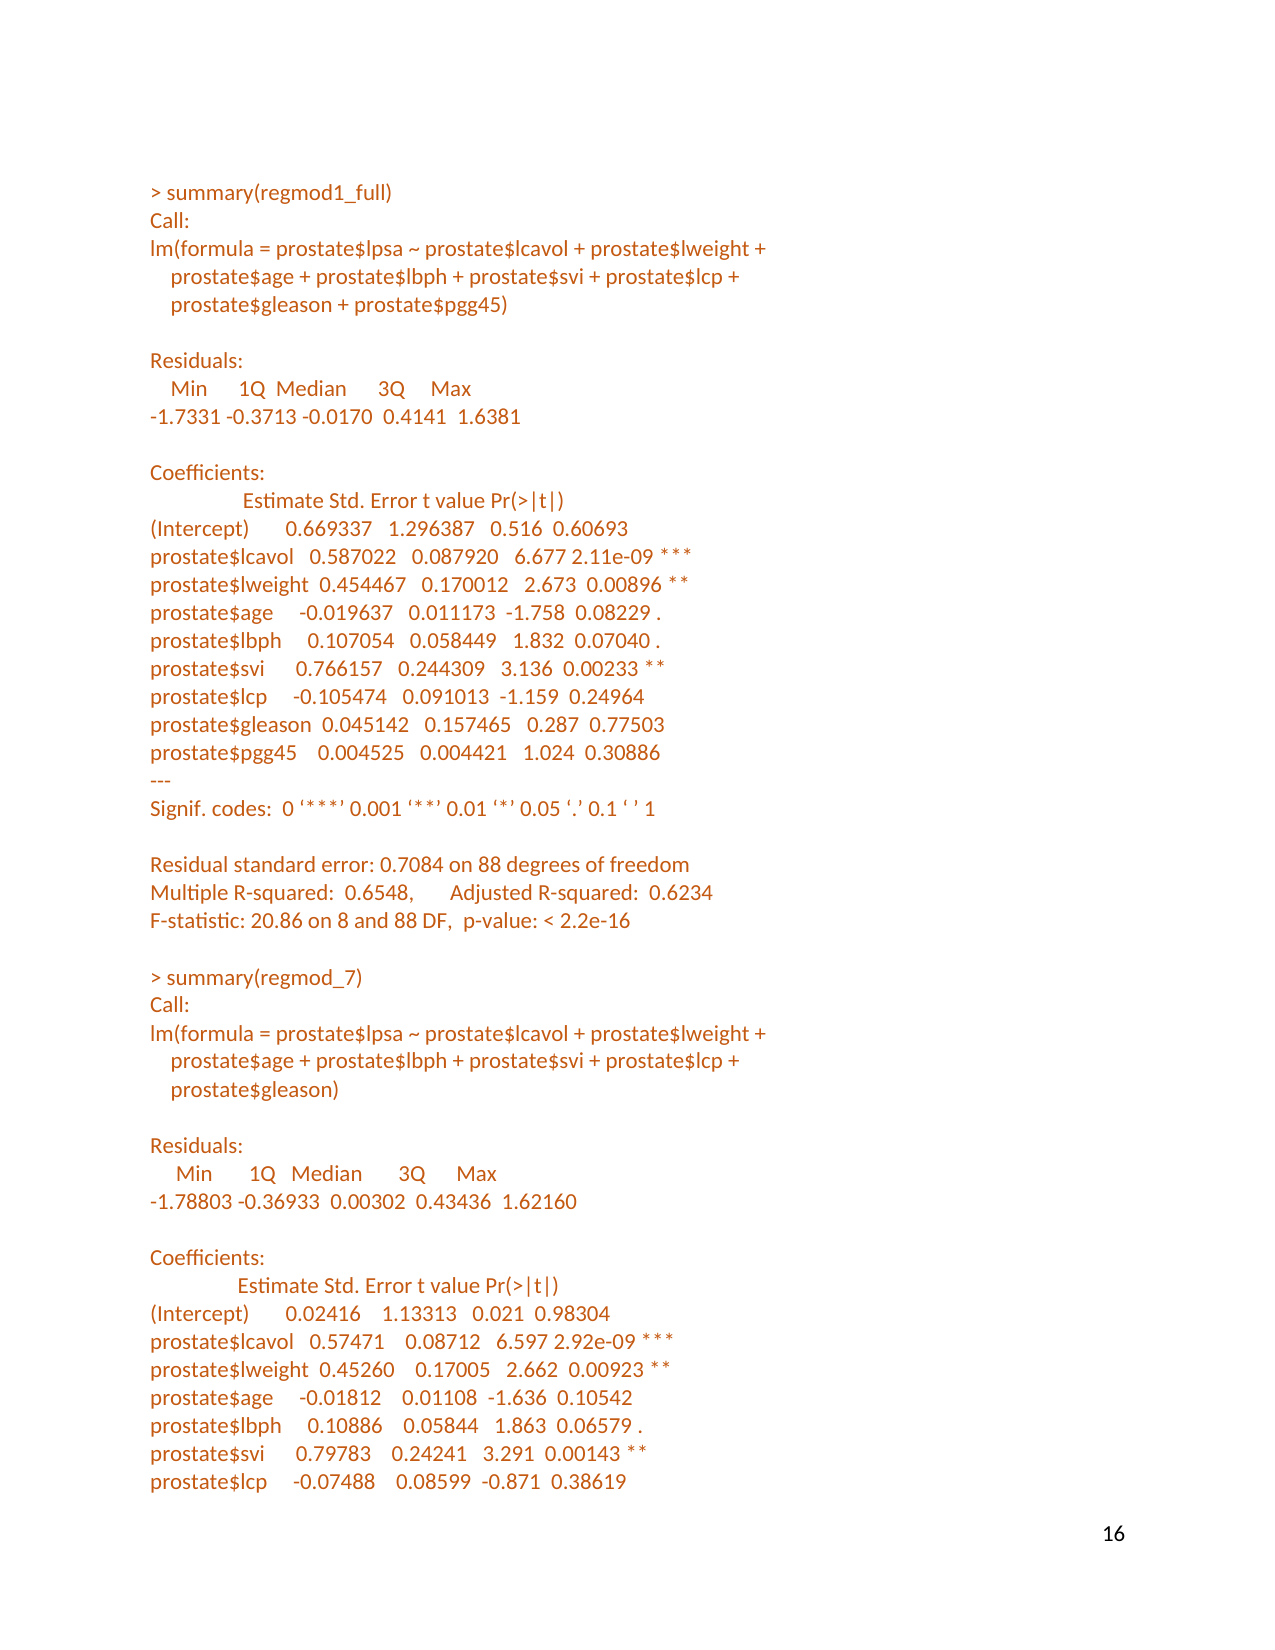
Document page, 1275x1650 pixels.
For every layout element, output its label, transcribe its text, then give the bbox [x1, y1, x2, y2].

text --- [150, 766, 1125, 794]
text Multiple R-squared: 0.6548, Adjusted R-squared: 0.6234 [150, 878, 1125, 907]
text prostate$lweight 0.454467 0.170012 2.673 0.00896 ** [150, 570, 1125, 598]
text Call: [150, 991, 1125, 1019]
text prostate$lweight 0.45260 0.17005 2.662 0.00923 ** [150, 1355, 1125, 1383]
text prostate$age -0.01812 0.01108 -1.636 0.10542 [150, 1383, 1125, 1411]
text prostate$age + prostate$lbph + prostate$svi + prostate$lcp + [150, 262, 1125, 290]
text prostate$lcavol 0.587022 0.087920 6.677 2.11e-09 *** [150, 542, 1125, 570]
text lm(formula = prostate$lpsa ~ prostate$lcavol + prostate$lweight + [150, 1019, 1125, 1047]
text prostate$lbph 0.10886 0.05844 1.863 0.06579 . [150, 1411, 1125, 1439]
text Call: [150, 206, 1125, 234]
text Estimate Std. Error t value Pr(>|t|) [150, 1271, 1125, 1299]
text > summary(regmod_7) [150, 963, 1125, 991]
text prostate$lcp -0.07488 0.08599 -0.871 0.38619 [150, 1467, 1125, 1495]
text Residual standard error: 0.7084 on 88 degrees of freedom [150, 851, 1125, 878]
text F-statistic: 20.86 on 8 and 88 DF, p-value: < 2.2e-16 [150, 907, 1125, 934]
text prostate$pgg45 0.004525 0.004421 1.024 0.30886 [150, 738, 1125, 766]
text Signif. codes: 0 ‘***’ 0.001 ‘**’ 0.01 ‘*’ 0.05 ‘.’ 0.1 ‘ ’ 1 [150, 794, 1125, 822]
text prostate$svi 0.79783 0.24241 3.291 0.00143 ** [150, 1439, 1125, 1467]
text -1.7331 -0.3713 -0.0170 0.4141 1.6381 [150, 402, 1125, 430]
text Residuals: [150, 346, 1125, 374]
text prostate$gleason + prostate$pgg45) [150, 290, 1125, 318]
text Min 1Q Median 3Q Max [150, 1159, 1125, 1187]
text prostate$lcp -0.105474 0.091013 -1.159 0.24964 [150, 682, 1125, 710]
text Residuals: [150, 1131, 1125, 1159]
text (Intercept) 0.669337 1.296387 0.516 0.60693 [150, 514, 1125, 542]
text prostate$age + prostate$lbph + prostate$svi + prostate$lcp + [150, 1047, 1125, 1075]
text lm(formula = prostate$lpsa ~ prostate$lcavol + prostate$lweight + [150, 234, 1125, 262]
text > summary(regmod1_full) [150, 178, 1125, 206]
text prostate$gleason) [150, 1075, 1125, 1103]
text (Intercept) 0.02416 1.13313 0.021 0.98304 [150, 1299, 1125, 1327]
text prostate$lcavol 0.57471 0.08712 6.597 2.92e-09 *** [150, 1327, 1125, 1355]
text -1.78803 -0.36933 0.00302 0.43436 1.62160 [150, 1187, 1125, 1215]
text Coefficients: [150, 1243, 1125, 1271]
text Min 1Q Median 3Q Max [150, 374, 1125, 402]
text prostate$gleason 0.045142 0.157465 0.287 0.77503 [150, 710, 1125, 738]
text prostate$age -0.019637 0.011173 -1.758 0.08229 . [150, 598, 1125, 626]
text prostate$lbph 0.107054 0.058449 1.832 0.07040 . [150, 626, 1125, 654]
text Estimate Std. Error t value Pr(>|t|) [150, 486, 1125, 514]
text Coefficients: [150, 458, 1125, 486]
text prostate$svi 0.766157 0.244309 3.136 0.00233 ** [150, 654, 1125, 682]
